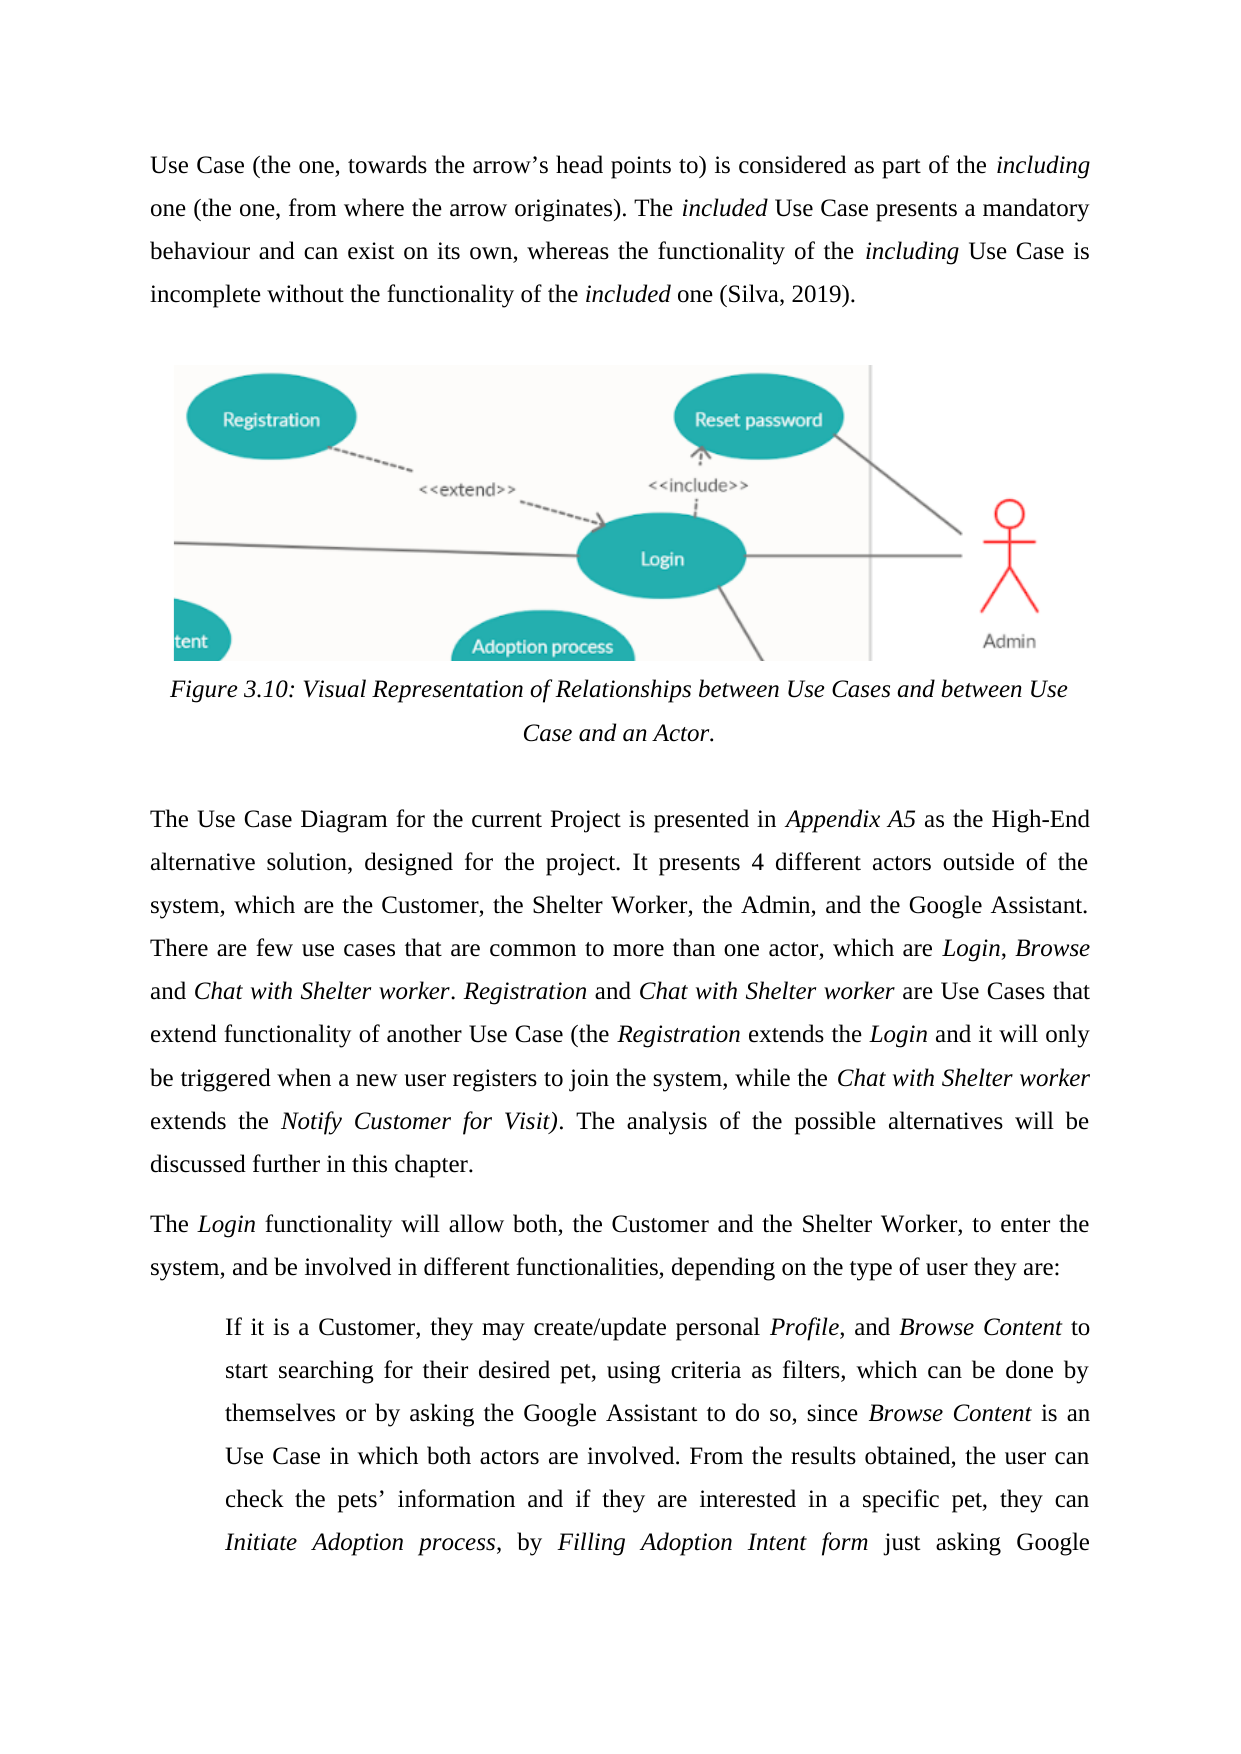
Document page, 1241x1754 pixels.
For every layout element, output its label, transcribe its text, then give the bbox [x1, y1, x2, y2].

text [150, 150, 1090, 308]
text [225, 1312, 1090, 1556]
picture [173, 365, 1067, 661]
text The Login functionality will allow both, the Customer and the Shelter Worker, to enter the system, and be involved in different functionalities, depending on the type of user they are: [150, 1209, 1090, 1281]
text The Use Case Diagram for the current Project is presented in Appendix A5 as the High-End alternative solution, designed for the project. It presents 4 different actors outside of the system, which are the Customer, the Shelter Worker, the Admin, and the Google Assistant. There are few use cases that are common to more than one actor, which are Login, Browse and Chat with Shelter worker. Registration and Chat with Shelter worker are Use Cases that extend functionality of another Use Case (the Registration extends the Login and it will only be triggered when a new user registers to join the system, while the Chat with Shelter worker extends the Notify Customer for Visit). The analysis of the possible alternatives will be discussed further in this chapter. [150, 804, 1090, 1178]
text Figure 3.10: Visual Representation of Relationships between Use Cases and between Use Case and an Actor. [150, 674, 1090, 746]
